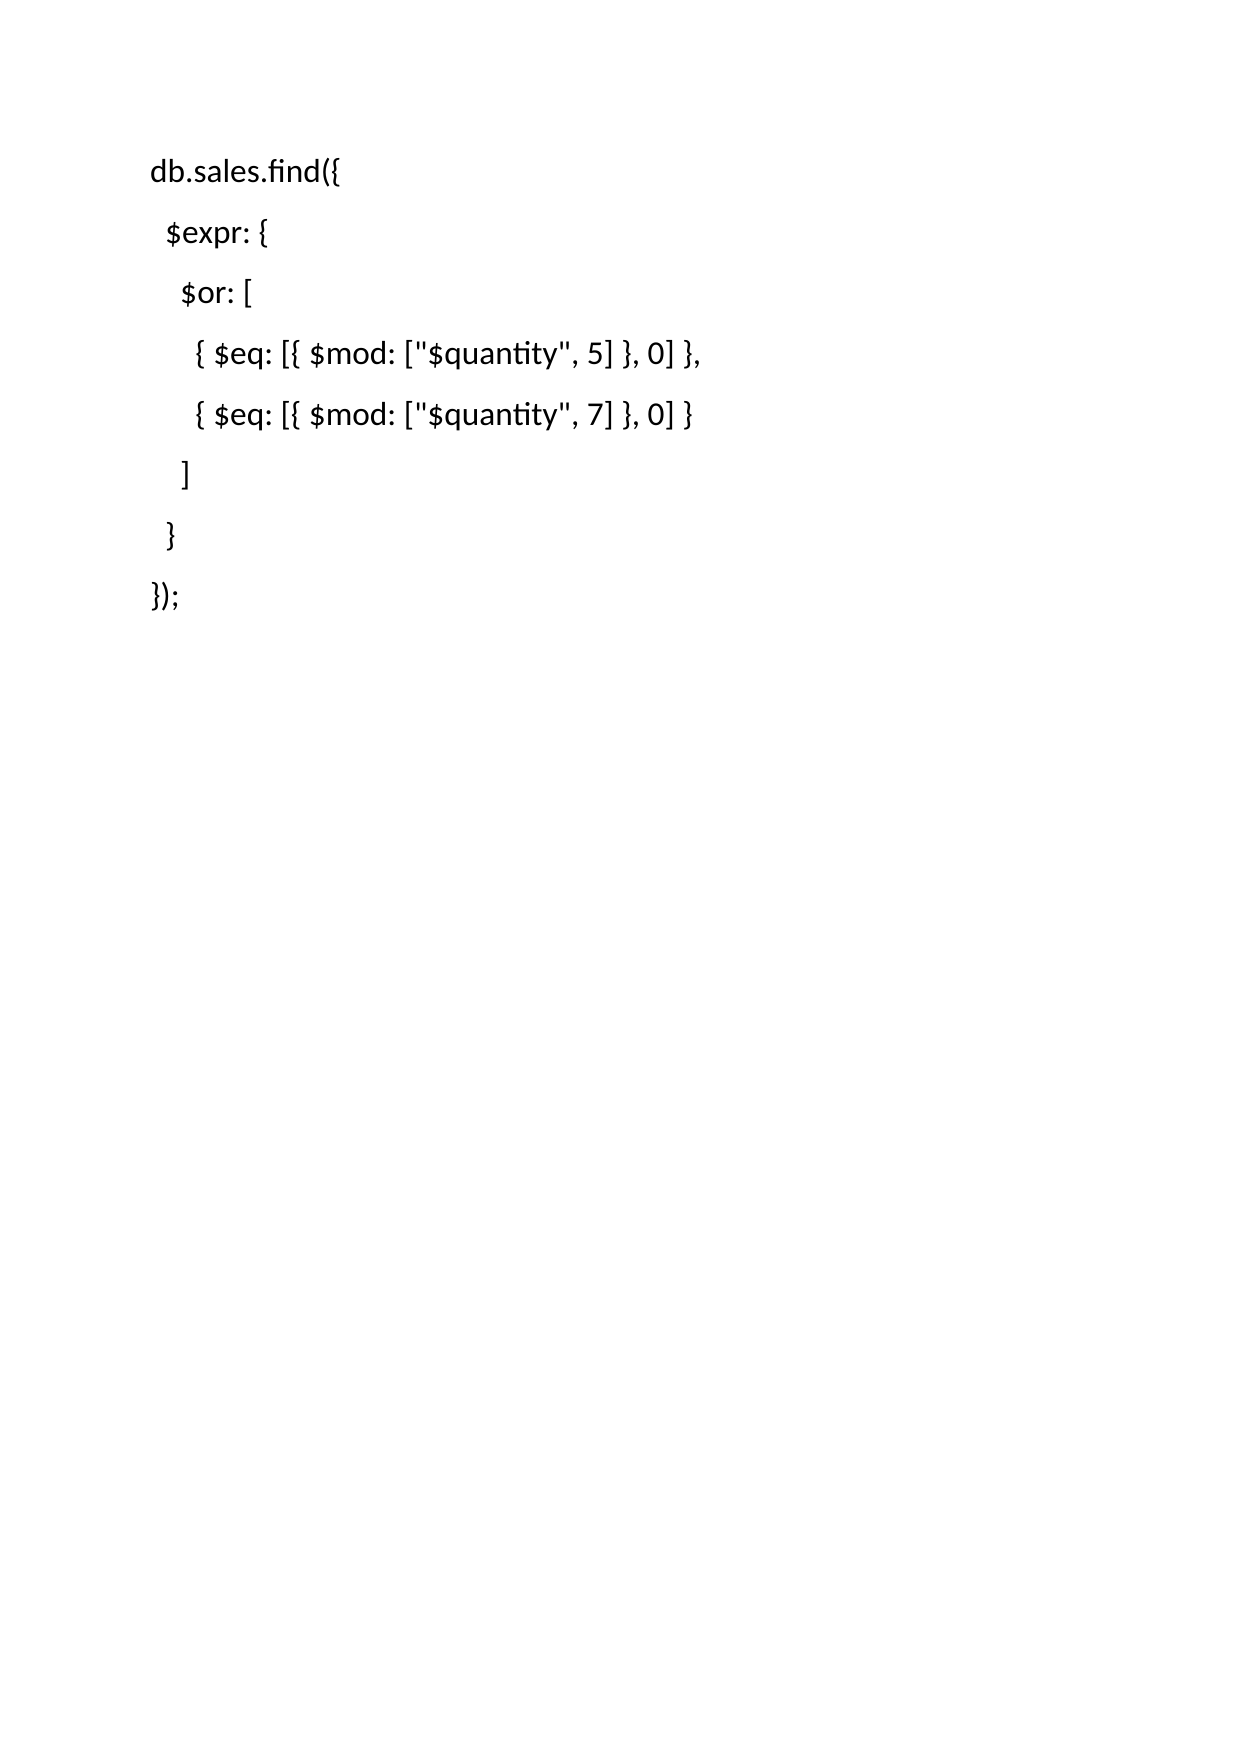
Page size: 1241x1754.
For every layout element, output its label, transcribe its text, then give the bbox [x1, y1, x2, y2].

text { $eq: [{ $mod: ["$quantity", 7] }, 0] } [150, 392, 1090, 433]
text { $eq: [{ $mod: ["$quantity", 5] }, 0] }, [150, 332, 1090, 373]
text }); [150, 574, 1090, 615]
text ] [150, 453, 1090, 494]
text $expr: { [150, 211, 1090, 251]
text db.sales.find({ [150, 150, 1090, 191]
text } [150, 514, 1090, 554]
text $or: [ [150, 271, 1090, 312]
